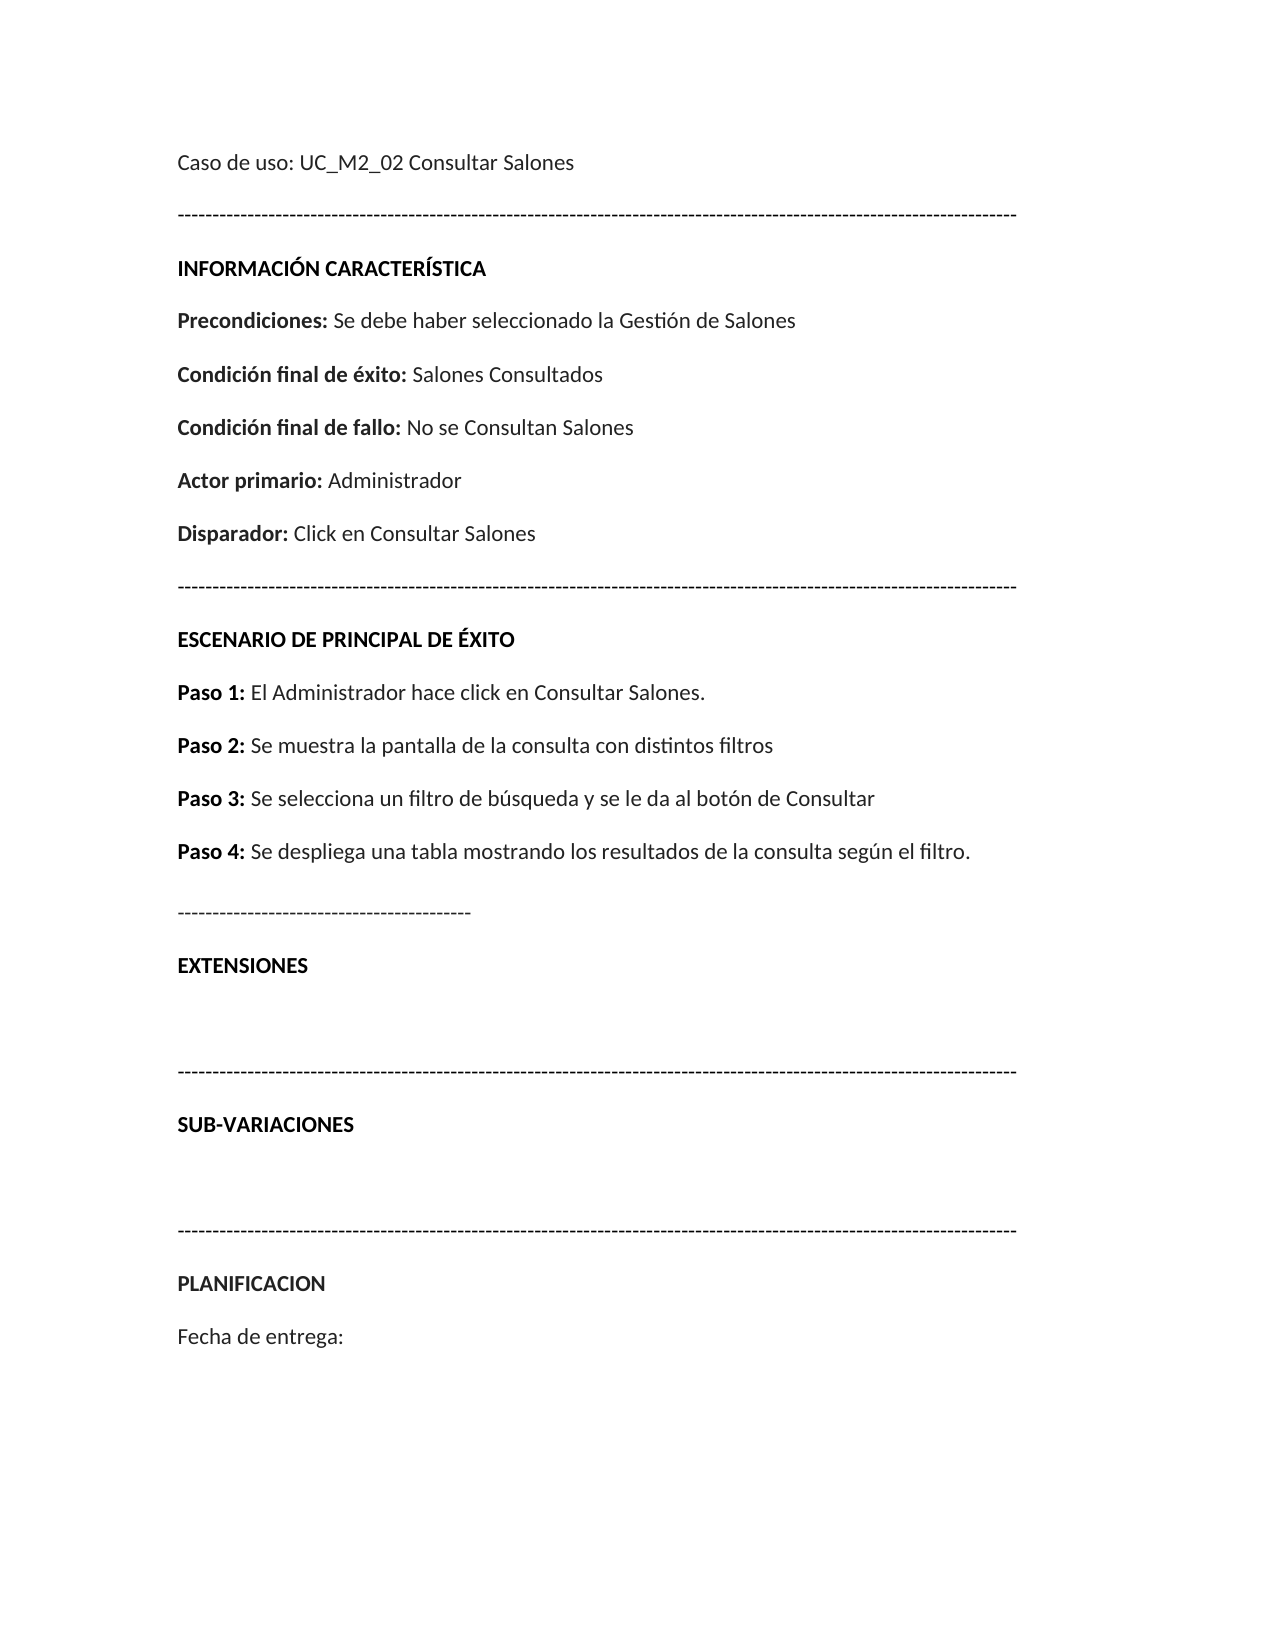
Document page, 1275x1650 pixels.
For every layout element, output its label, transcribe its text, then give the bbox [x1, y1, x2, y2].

text Paso 4: Se despliega una tabla mostrando los resultados de la consulta según el filtro. [177, 837, 1098, 865]
text ------------------------------------------------------------------------------------------------------------------------ [177, 572, 1098, 600]
text Precondiciones: Se debe haber seleccionado la Gestión de Salones [177, 307, 1098, 335]
text Fecha de entrega: [177, 1322, 1098, 1350]
text Caso de uso: UC_M2_02 Consultar Salones [177, 148, 1098, 176]
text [177, 1216, 1098, 1244]
text Disparador: Click en Consultar Salones [177, 519, 1098, 547]
text ESCENARIO DE PRINCIPAL DE ÉXITO [177, 625, 1098, 653]
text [177, 201, 1098, 229]
text Paso 2: Se muestra la pantalla de la consulta con distintos filtros [177, 731, 1098, 759]
text Paso 3: Se selecciona un filtro de búsqueda y se le da al botón de Consultar [177, 784, 1098, 812]
text Condición final de éxito: Salones Consultados [177, 360, 1098, 388]
text SUB-VARIACIONES [177, 1110, 1098, 1138]
text ------------------------------------------ [177, 898, 1098, 926]
text INFORMACIÓN CARACTERÍSTICA [177, 254, 1098, 282]
text EXTENSIONES [177, 951, 1098, 979]
text Paso 1: El Administrador hace click en Consultar Salones. [177, 678, 1098, 706]
text Condición final de fallo: No se Consultan Salones [177, 413, 1098, 441]
text PLANIFICACION [177, 1269, 1098, 1297]
text ------------------------------------------------------------------------------------------------------------------------ [177, 1057, 1098, 1085]
text Actor primario: Administrador [177, 466, 1098, 494]
